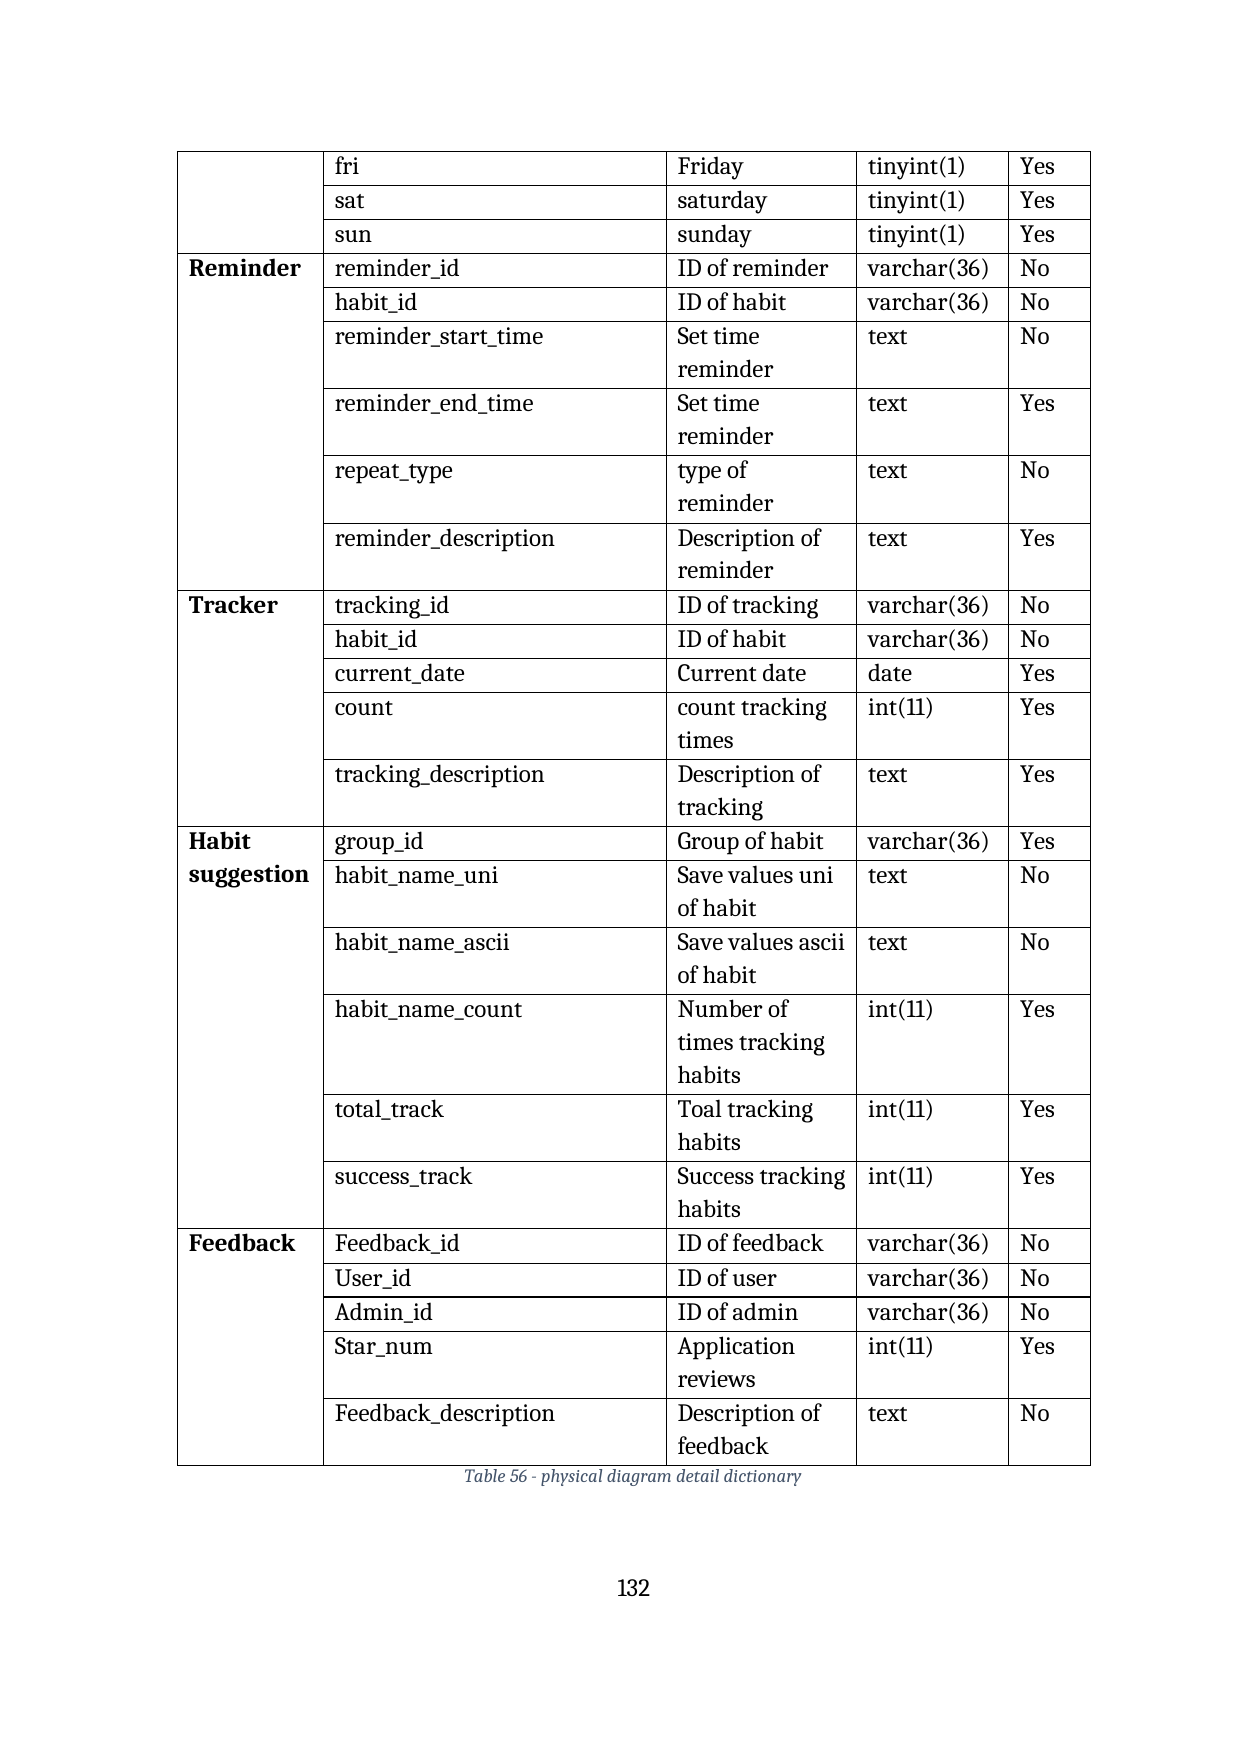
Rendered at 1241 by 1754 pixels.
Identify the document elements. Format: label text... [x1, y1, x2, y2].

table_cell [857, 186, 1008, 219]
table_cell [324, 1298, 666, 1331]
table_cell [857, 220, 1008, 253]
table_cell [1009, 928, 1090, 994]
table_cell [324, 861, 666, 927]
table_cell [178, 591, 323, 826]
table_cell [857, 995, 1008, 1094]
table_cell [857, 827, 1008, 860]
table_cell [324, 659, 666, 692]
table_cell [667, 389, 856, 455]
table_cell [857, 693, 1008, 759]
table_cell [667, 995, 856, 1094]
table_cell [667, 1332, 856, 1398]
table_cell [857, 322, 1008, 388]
text Table 56 - physical diagram detail dictionary [177, 1466, 1090, 1487]
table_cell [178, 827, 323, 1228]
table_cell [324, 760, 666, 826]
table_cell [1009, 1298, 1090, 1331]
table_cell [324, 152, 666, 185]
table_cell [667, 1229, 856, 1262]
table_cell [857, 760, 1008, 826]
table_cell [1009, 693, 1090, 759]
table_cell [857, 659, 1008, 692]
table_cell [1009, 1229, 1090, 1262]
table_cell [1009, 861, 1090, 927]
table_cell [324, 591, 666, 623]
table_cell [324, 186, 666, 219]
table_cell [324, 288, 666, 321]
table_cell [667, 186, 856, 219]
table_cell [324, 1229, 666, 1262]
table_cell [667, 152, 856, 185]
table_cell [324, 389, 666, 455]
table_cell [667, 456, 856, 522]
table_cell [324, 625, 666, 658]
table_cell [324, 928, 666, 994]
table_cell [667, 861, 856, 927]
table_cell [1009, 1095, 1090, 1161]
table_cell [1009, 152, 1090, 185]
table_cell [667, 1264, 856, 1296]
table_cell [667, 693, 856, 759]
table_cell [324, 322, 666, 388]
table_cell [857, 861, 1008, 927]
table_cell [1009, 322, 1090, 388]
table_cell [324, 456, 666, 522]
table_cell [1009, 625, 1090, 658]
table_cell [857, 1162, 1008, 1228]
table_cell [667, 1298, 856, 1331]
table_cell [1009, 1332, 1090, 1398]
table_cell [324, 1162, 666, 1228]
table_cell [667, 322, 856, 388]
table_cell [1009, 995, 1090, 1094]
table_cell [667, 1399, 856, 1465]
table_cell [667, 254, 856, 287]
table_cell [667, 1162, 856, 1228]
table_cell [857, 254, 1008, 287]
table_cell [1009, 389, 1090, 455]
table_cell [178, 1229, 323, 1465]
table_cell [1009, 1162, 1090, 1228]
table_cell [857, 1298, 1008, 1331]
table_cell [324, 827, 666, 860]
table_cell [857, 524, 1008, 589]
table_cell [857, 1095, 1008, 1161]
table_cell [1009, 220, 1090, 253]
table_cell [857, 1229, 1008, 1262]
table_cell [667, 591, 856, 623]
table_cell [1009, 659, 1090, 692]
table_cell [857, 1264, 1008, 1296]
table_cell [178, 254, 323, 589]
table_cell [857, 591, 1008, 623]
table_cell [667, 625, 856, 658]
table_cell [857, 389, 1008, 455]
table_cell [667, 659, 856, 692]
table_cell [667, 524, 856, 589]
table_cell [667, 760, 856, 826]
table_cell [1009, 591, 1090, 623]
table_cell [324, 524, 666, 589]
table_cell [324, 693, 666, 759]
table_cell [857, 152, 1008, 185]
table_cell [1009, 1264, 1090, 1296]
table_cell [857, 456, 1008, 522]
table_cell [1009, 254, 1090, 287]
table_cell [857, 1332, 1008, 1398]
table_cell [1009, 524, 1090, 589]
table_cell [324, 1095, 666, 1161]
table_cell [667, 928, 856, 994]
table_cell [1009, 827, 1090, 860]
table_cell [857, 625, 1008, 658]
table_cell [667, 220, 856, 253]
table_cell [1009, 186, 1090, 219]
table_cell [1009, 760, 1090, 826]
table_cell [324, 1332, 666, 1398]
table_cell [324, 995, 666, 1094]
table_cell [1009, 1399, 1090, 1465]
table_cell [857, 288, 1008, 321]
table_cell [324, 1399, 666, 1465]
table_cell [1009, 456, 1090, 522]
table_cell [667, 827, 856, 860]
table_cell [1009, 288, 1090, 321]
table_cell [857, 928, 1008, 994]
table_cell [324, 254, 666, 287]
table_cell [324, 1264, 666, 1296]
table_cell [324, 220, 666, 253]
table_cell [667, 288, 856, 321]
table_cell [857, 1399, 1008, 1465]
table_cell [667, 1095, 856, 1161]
